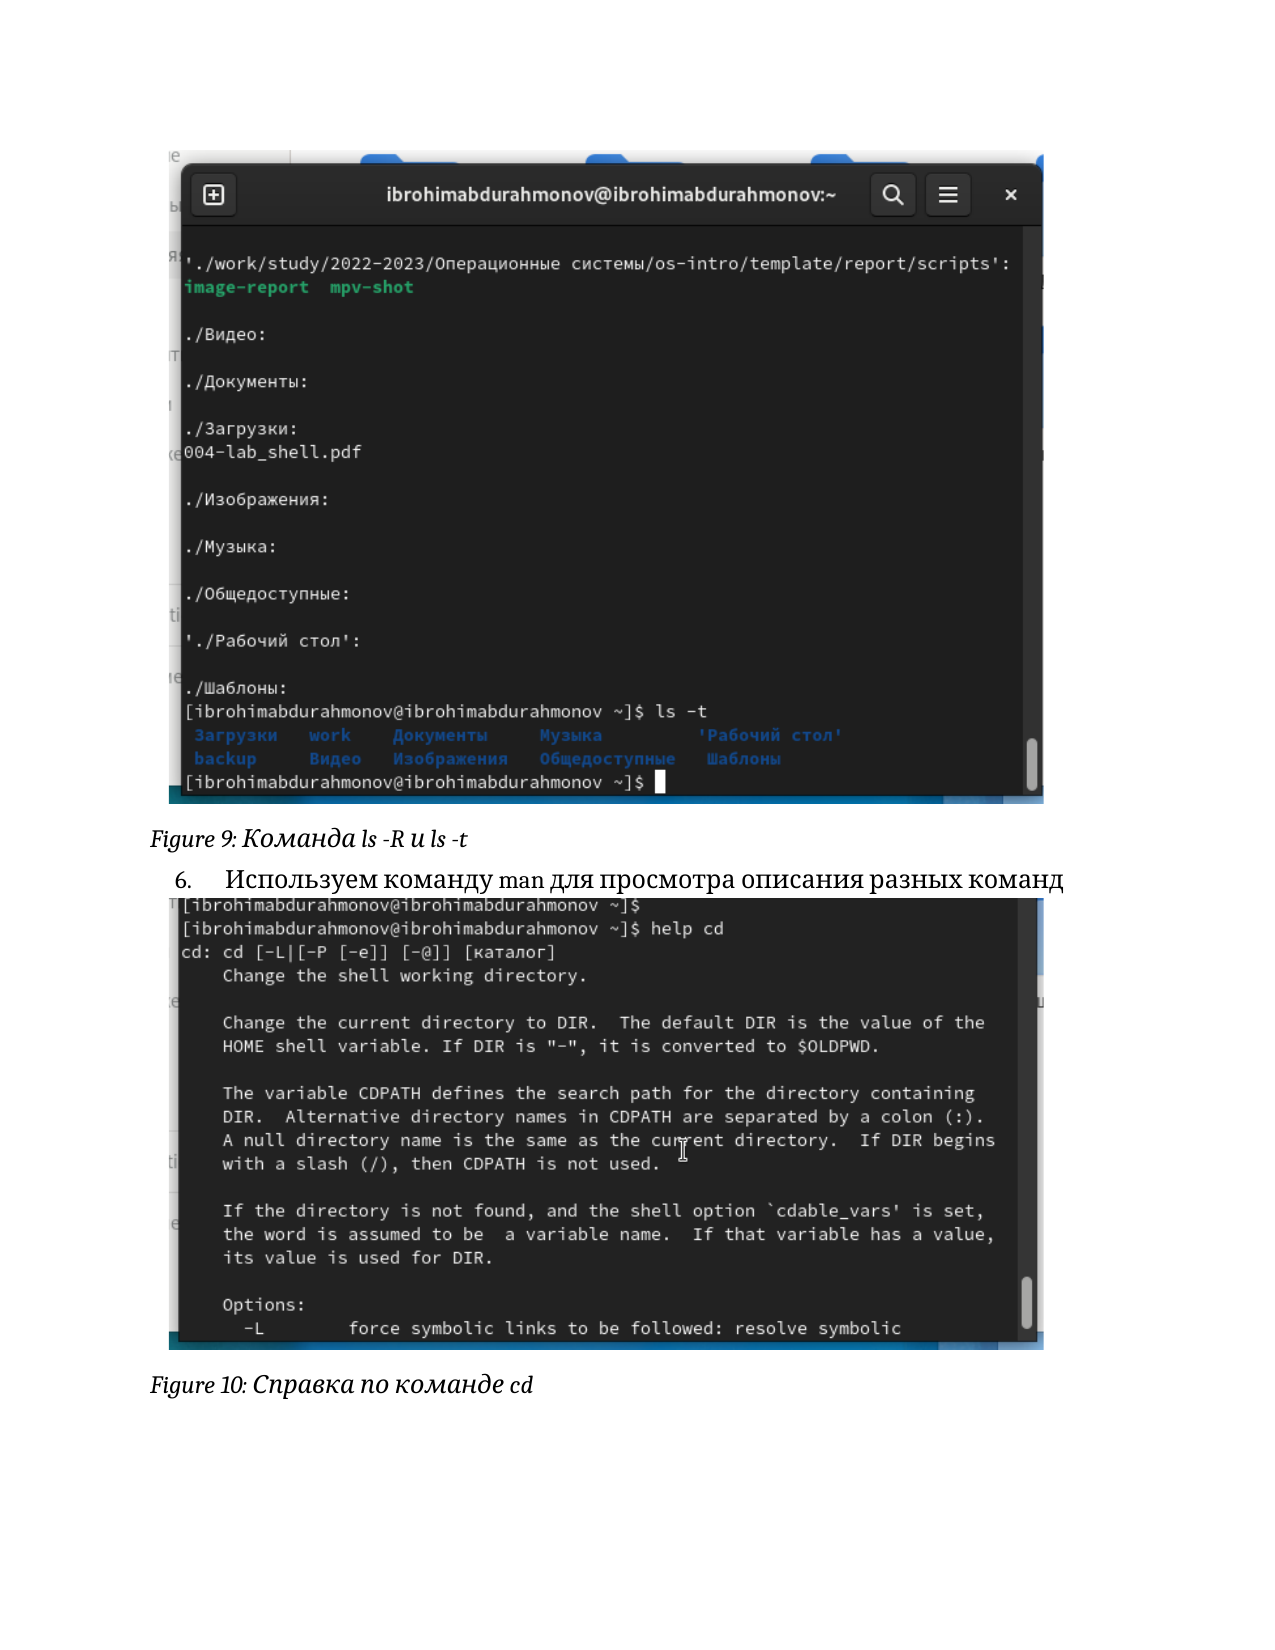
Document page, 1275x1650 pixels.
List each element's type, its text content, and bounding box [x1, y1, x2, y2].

text Figure 10: Справка по команде cd [150, 1371, 1125, 1399]
list Используем команду man для просмотра описания разных команд [175, 866, 1125, 895]
picture [168, 150, 1044, 804]
text Figure 9: Команда ls -R и ls -t [150, 825, 1125, 853]
picture [168, 898, 1044, 1350]
